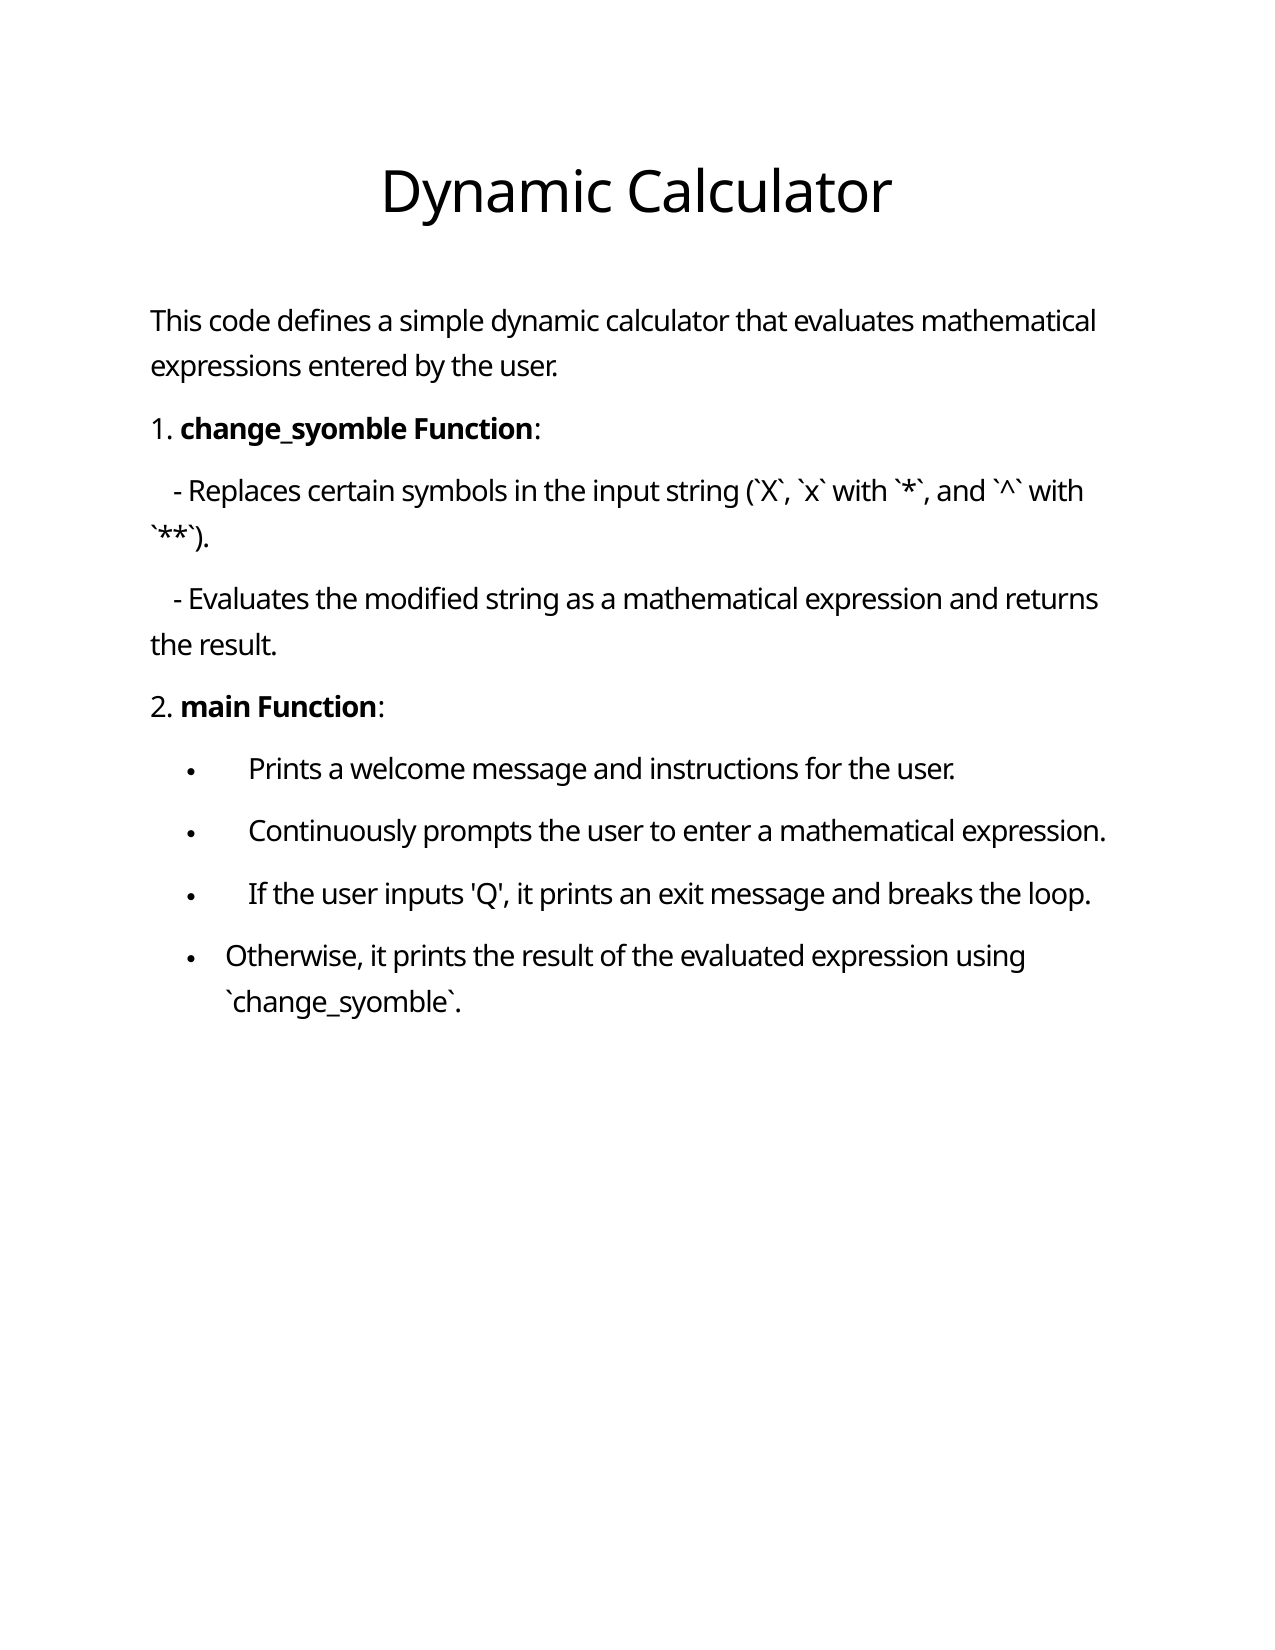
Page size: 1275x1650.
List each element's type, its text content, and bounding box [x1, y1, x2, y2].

list Continuously prompts the user to enter a mathematical expression. [187, 811, 1125, 850]
text This code defines a simple dynamic calculator that evaluates mathematical expressions entered by the user. [150, 300, 1125, 385]
text - Replaces certain symbols in the input string (`X`, `x` with `*`, and `^` with `**`). [150, 470, 1125, 556]
list Prints a welcome message and instructions for the user. [187, 748, 1125, 788]
text 1. change_syomble Function: [150, 408, 1125, 448]
text 2. main Function: [150, 686, 1125, 726]
text - Evaluates the modified string as a mathematical expression and returns the result. [150, 578, 1125, 663]
list Otherwise, it prints the result of the evaluated expression using `change_syomble`. [187, 935, 1125, 1021]
list If the user inputs 'Q', it prints an exit message and breaks the loop. [187, 873, 1125, 913]
title Dynamic Calculator [150, 150, 1125, 229]
